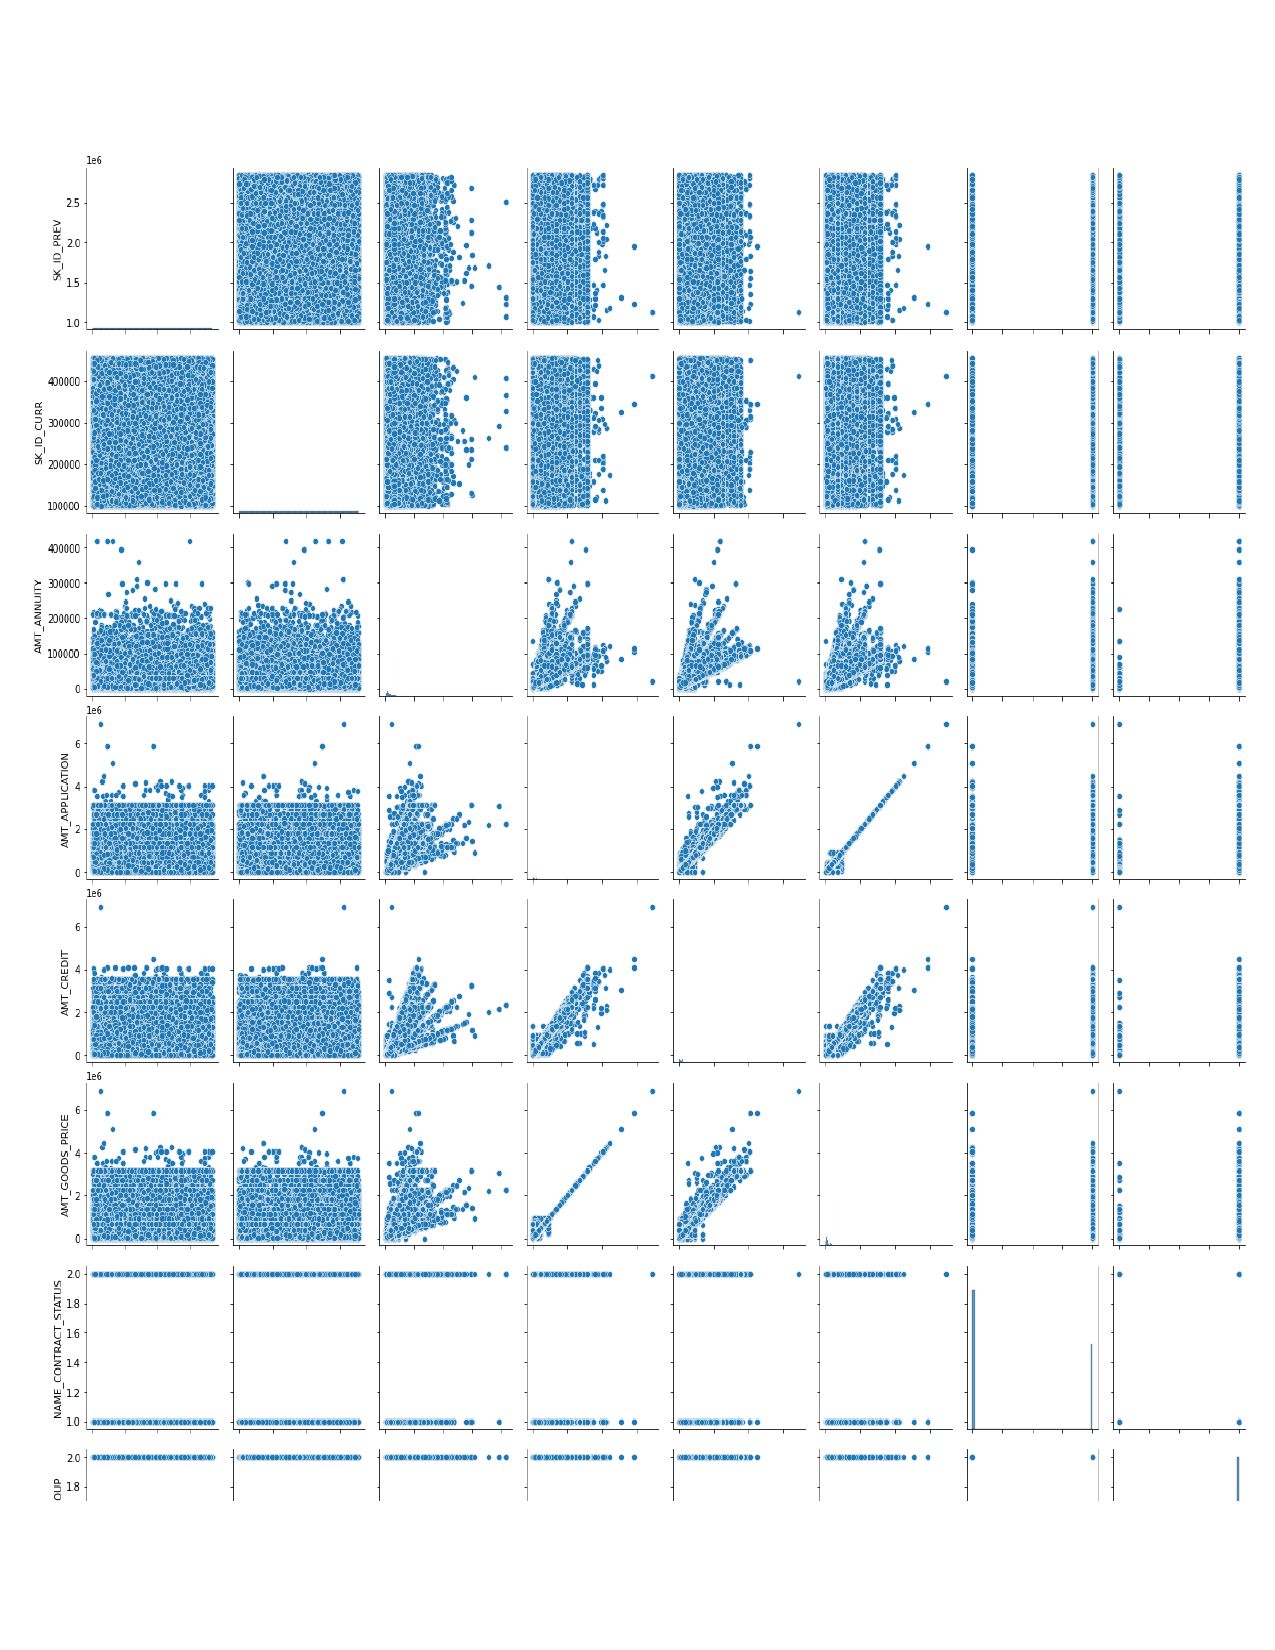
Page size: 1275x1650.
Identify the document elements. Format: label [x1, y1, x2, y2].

picture [28, 150, 1254, 1501]
